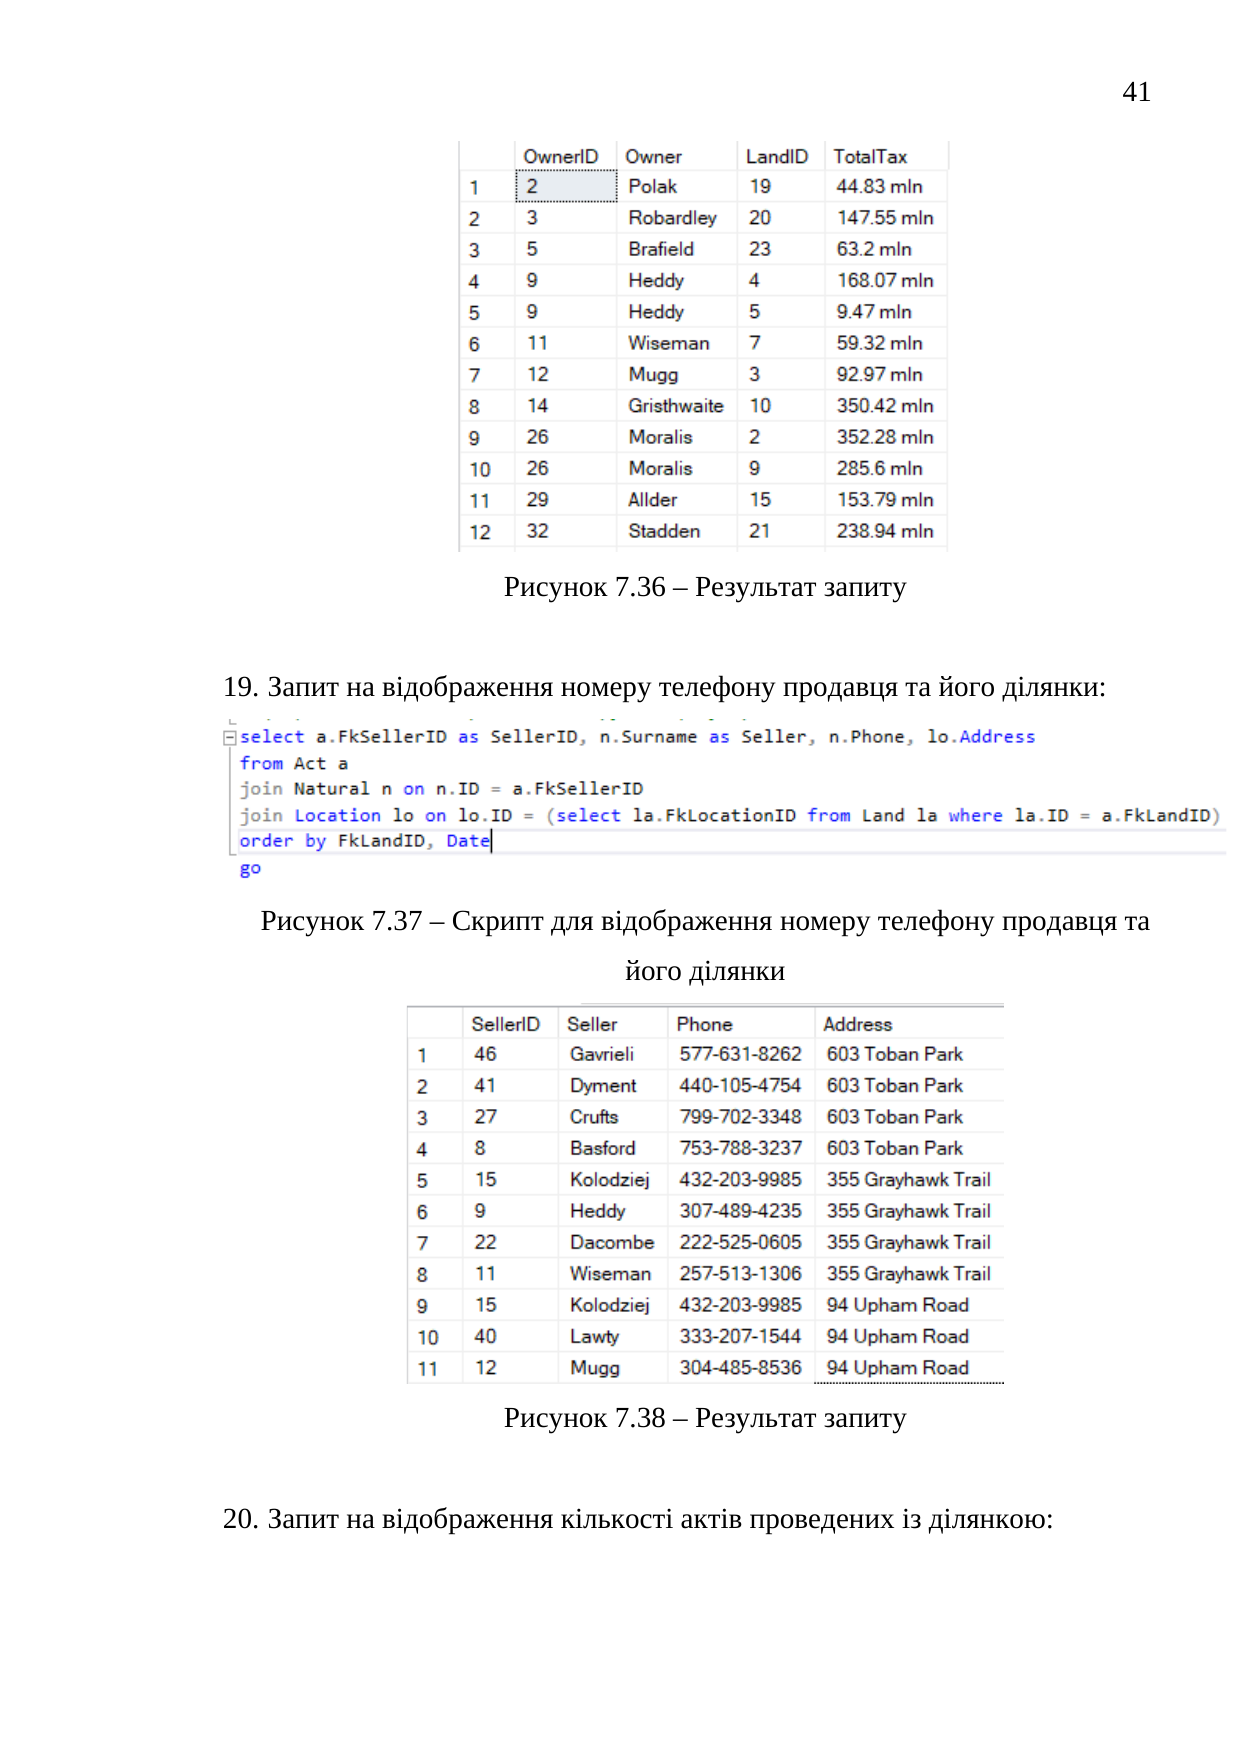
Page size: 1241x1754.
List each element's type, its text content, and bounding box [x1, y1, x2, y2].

list Запит на відображення номеру телефону продавця та його ділянки: [223, 669, 1152, 703]
list Запит на відображення кількості актів проведених із ділянкою: [223, 1501, 1152, 1534]
text Рисунок 7.36 – Результат запиту [259, 569, 1152, 602]
text Рисунок 7.38 – Результат запиту [259, 1400, 1152, 1434]
picture [458, 141, 953, 552]
picture [222, 719, 1227, 887]
list Рисунок 7.37 – Скрипт для відображення номеру телефону продавця та його ділянки [259, 903, 1152, 987]
picture [406, 1003, 1004, 1384]
